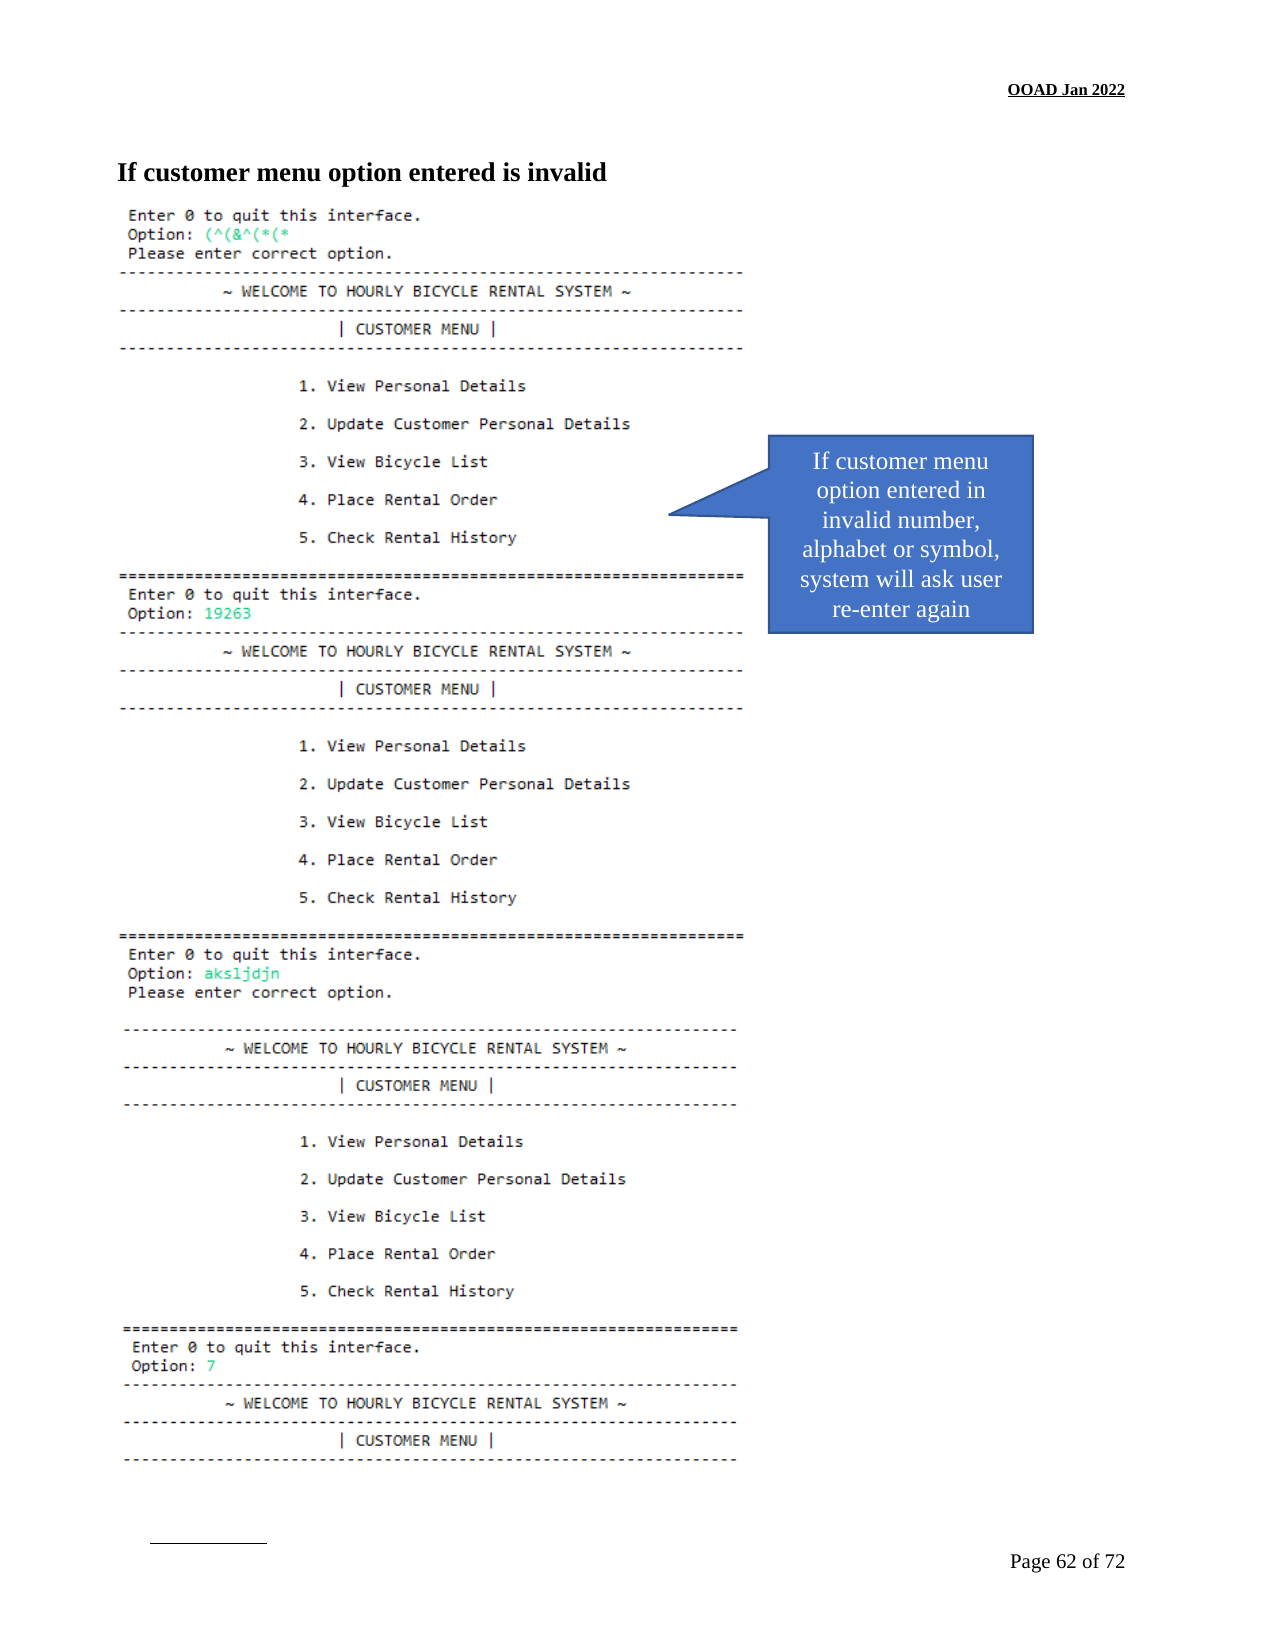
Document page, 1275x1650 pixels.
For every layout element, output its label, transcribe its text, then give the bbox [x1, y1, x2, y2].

picture [116, 202, 753, 1006]
text If customer menu option entered is invalid [117, 156, 1125, 187]
picture [116, 1019, 744, 1466]
